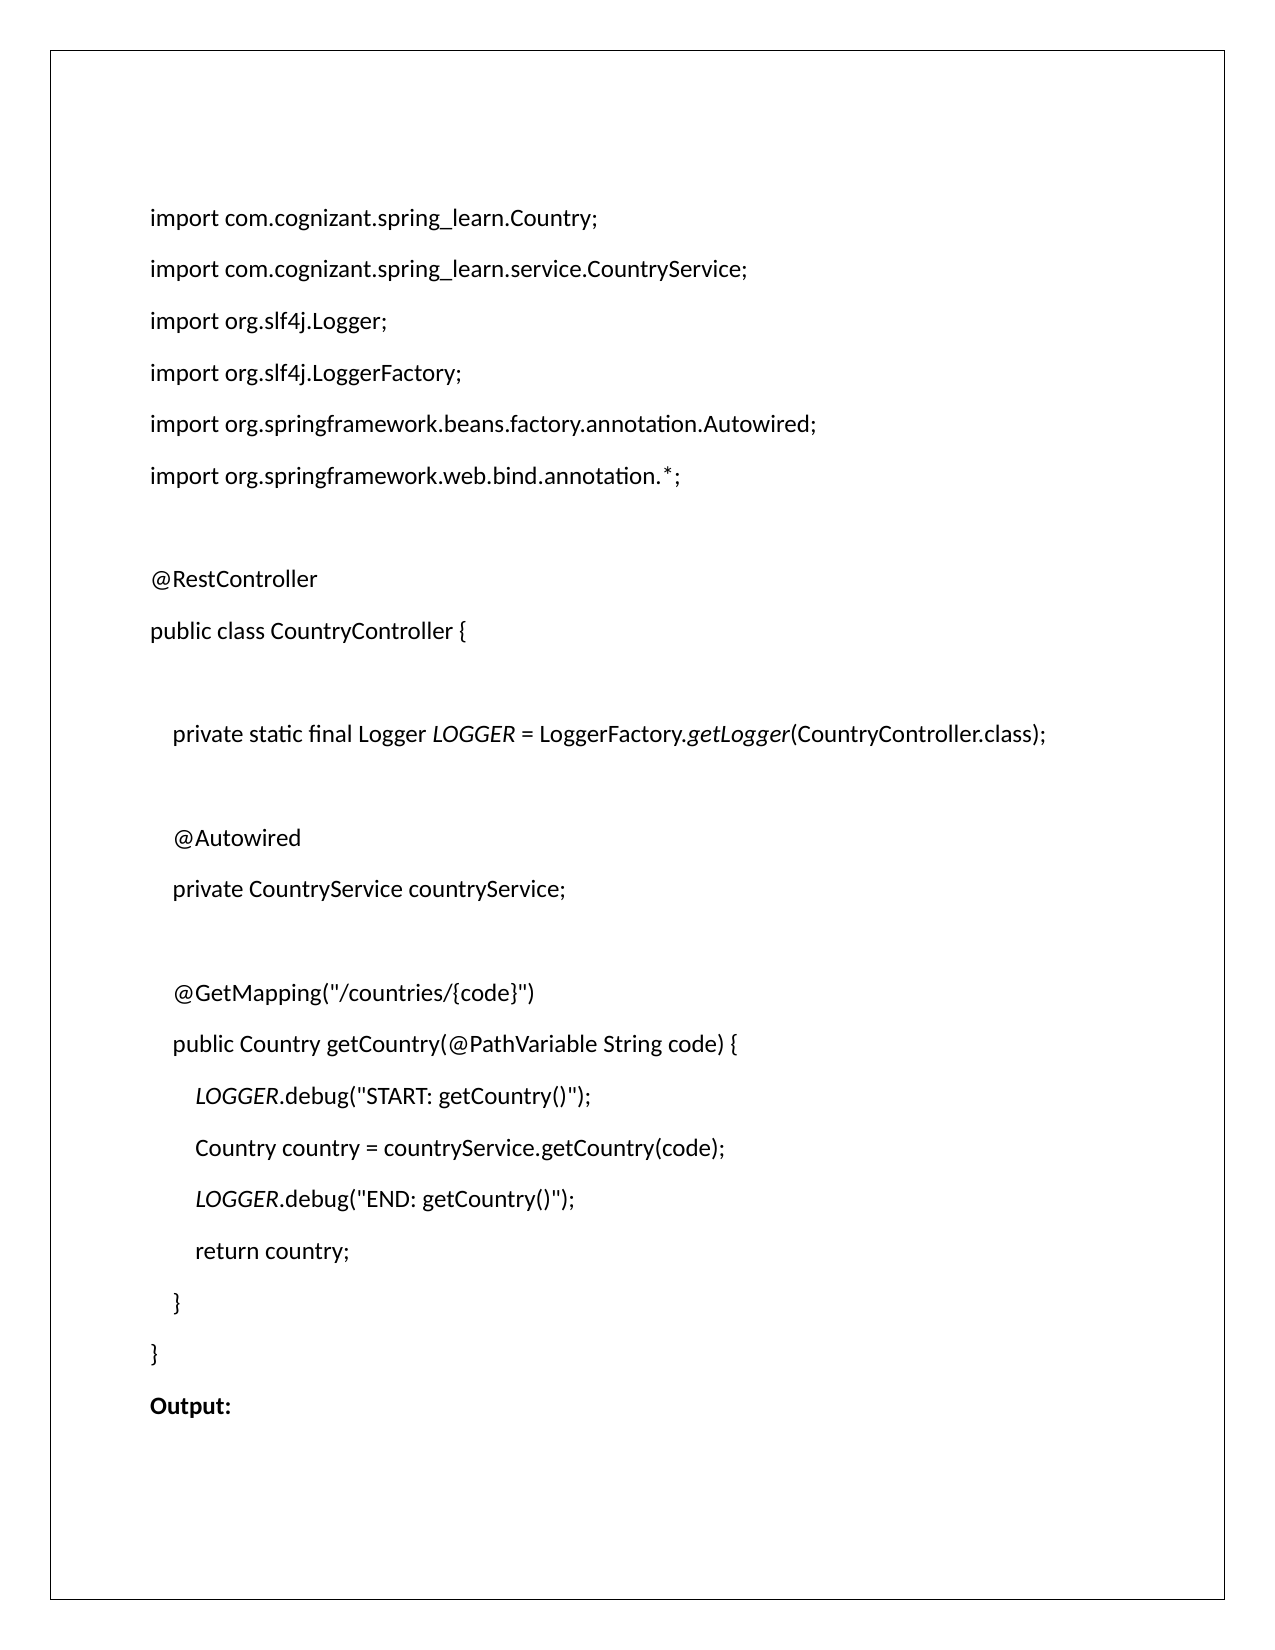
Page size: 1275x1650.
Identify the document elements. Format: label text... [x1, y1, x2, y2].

text import org.slf4j.Logger; [150, 305, 1125, 336]
text import org.slf4j.LoggerFactory; [150, 357, 1125, 387]
text LOGGER.debug("START: getCountry()"); [150, 1080, 1125, 1111]
text import com.cognizant.spring_learn.service.CountryService; [150, 253, 1125, 284]
text } [150, 1287, 1125, 1317]
text } [150, 1338, 1125, 1369]
text public Country getCountry(@PathVariable String code) { [150, 1028, 1125, 1059]
text @RestController [150, 563, 1125, 594]
text @Autowired [150, 822, 1125, 852]
text import org.springframework.web.bind.annotation.*; [150, 460, 1125, 491]
text Output: [150, 1390, 1125, 1421]
text Country country = countryService.getCountry(code); [150, 1132, 1125, 1162]
text import org.springframework.beans.factory.annotation.Autowired; [150, 408, 1125, 439]
text @GetMapping("/countries/{code}") [150, 977, 1125, 1007]
text private CountryService countryService; [150, 873, 1125, 904]
text LOGGER.debug("END: getCountry()"); [150, 1183, 1125, 1214]
text private static final Logger LOGGER = LoggerFactory.getLogger(CountryController.class); [150, 718, 1125, 749]
text return country; [150, 1235, 1125, 1266]
text import com.cognizant.spring_learn.Country; [150, 202, 1125, 232]
text public class CountryController { [150, 615, 1125, 646]
